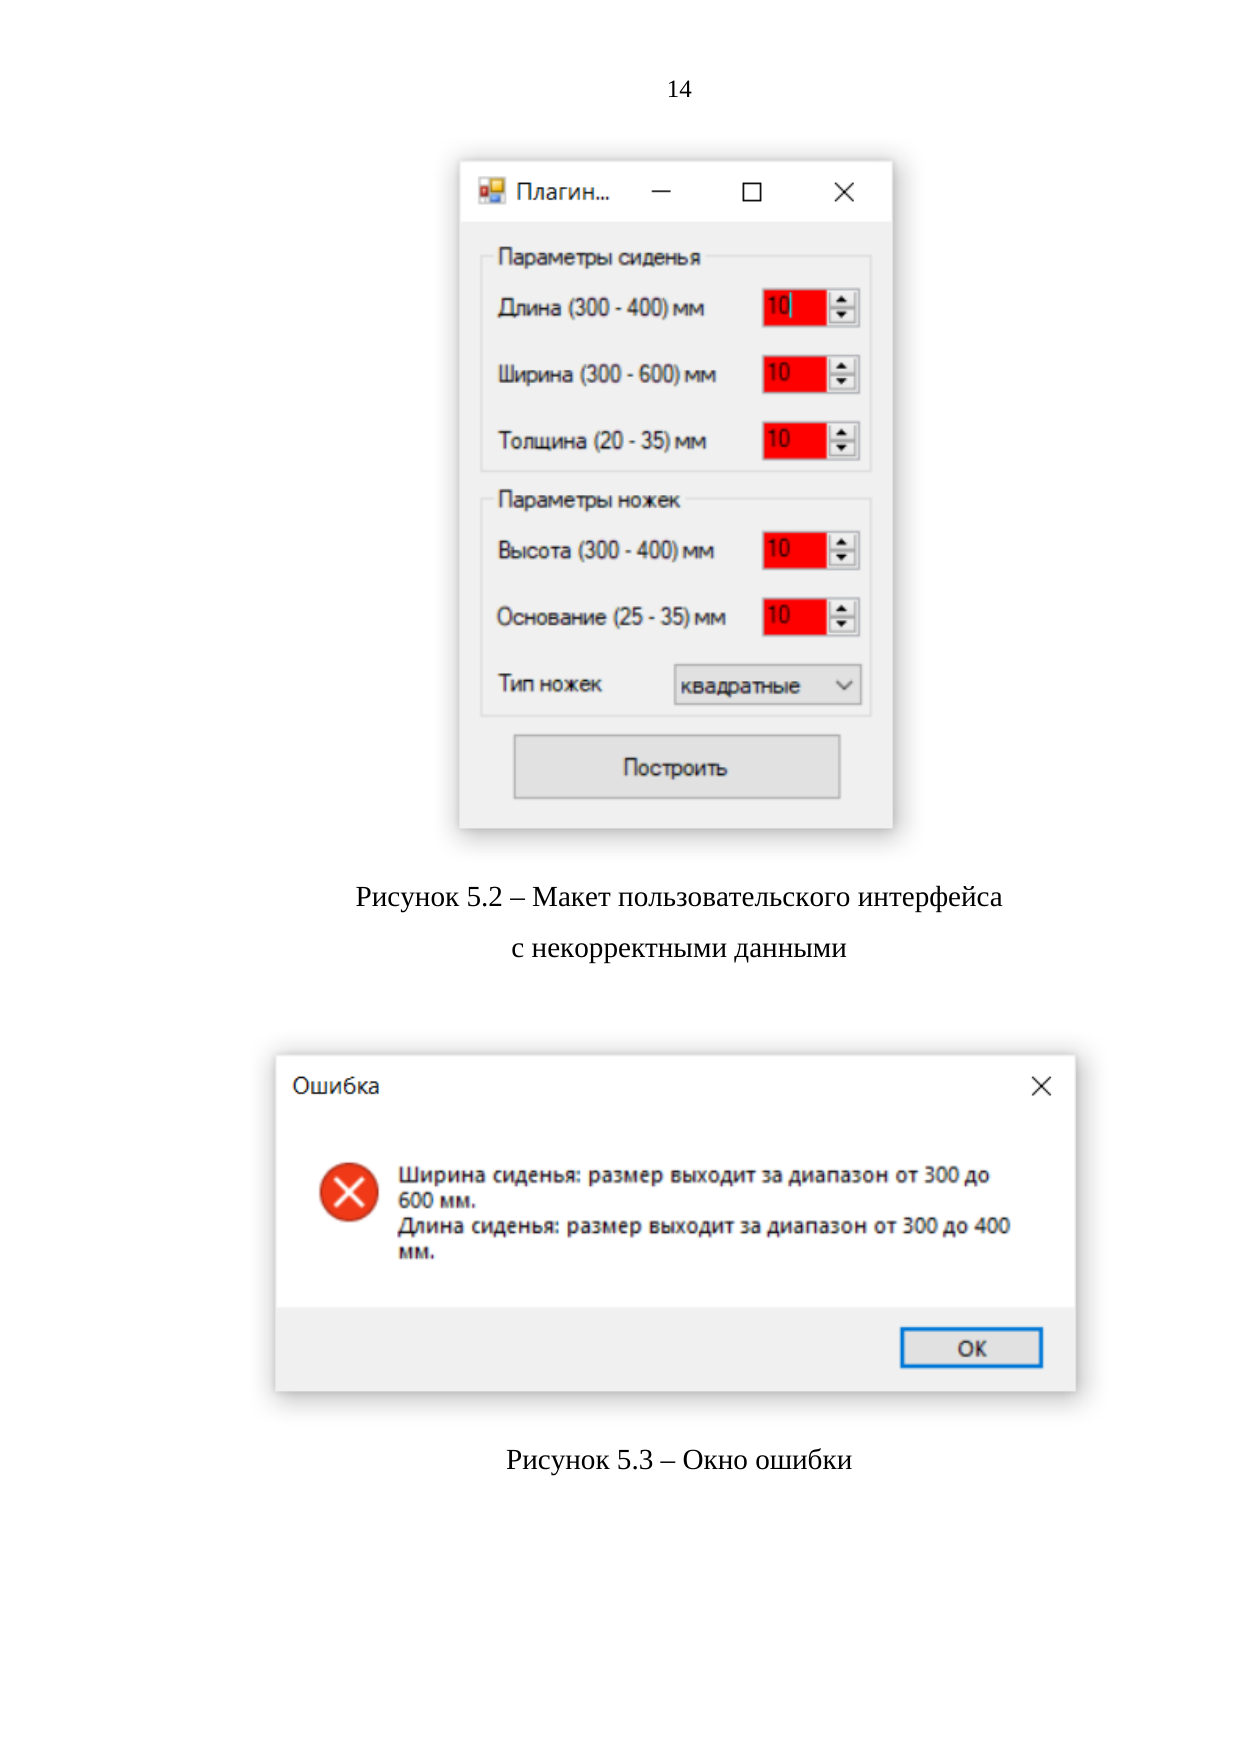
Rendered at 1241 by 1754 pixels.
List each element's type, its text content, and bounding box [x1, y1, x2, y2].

text Рисунок 5.2 – Макет пользовательского интерфейса с некорректными данными [177, 879, 1181, 963]
text Рисунок 5.3 – Окно ошибки [177, 1442, 1181, 1476]
picture [249, 1030, 1109, 1426]
picture [433, 136, 926, 863]
